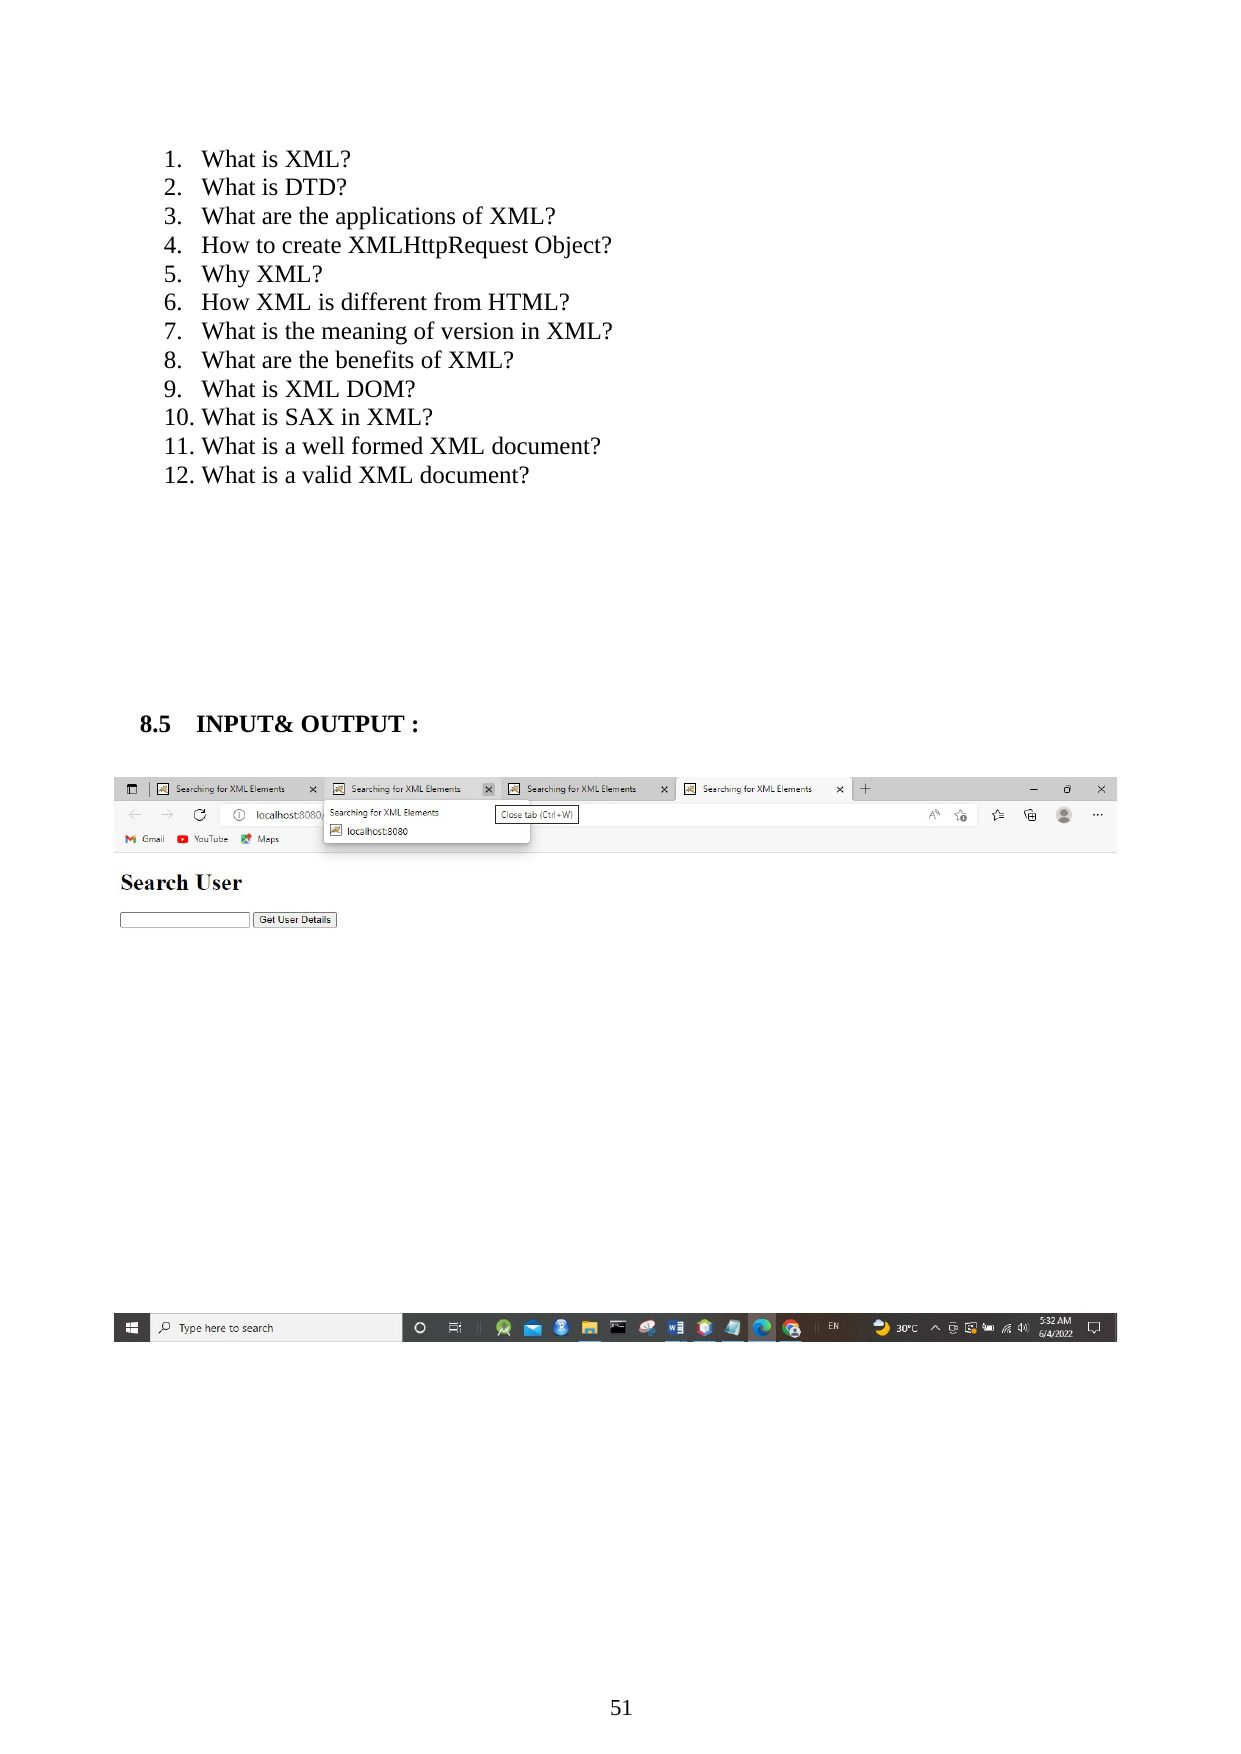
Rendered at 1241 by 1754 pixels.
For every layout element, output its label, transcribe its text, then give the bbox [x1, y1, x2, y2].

list What is DTD? [164, 172, 1103, 201]
list What is XML? [164, 144, 1103, 172]
subtitle INPUT& OUTPUT : [139, 714, 1103, 737]
list What is SAX in XML? [164, 402, 1103, 431]
list What is XML DOM? [164, 374, 1103, 402]
list What are the benefits of XML? [164, 345, 1103, 374]
list Why XML? [164, 259, 1103, 287]
list What are the applications of XML? [164, 201, 1103, 230]
list How to create XMLHttpRequest Object? [164, 230, 1103, 259]
list How XML is different from HTML? [164, 287, 1103, 316]
list What is the meaning of version in XML? [164, 316, 1103, 345]
list What is a well formed XML document? [164, 431, 1103, 460]
picture [114, 777, 1118, 1342]
list What is a valid XML document? [164, 460, 1103, 489]
